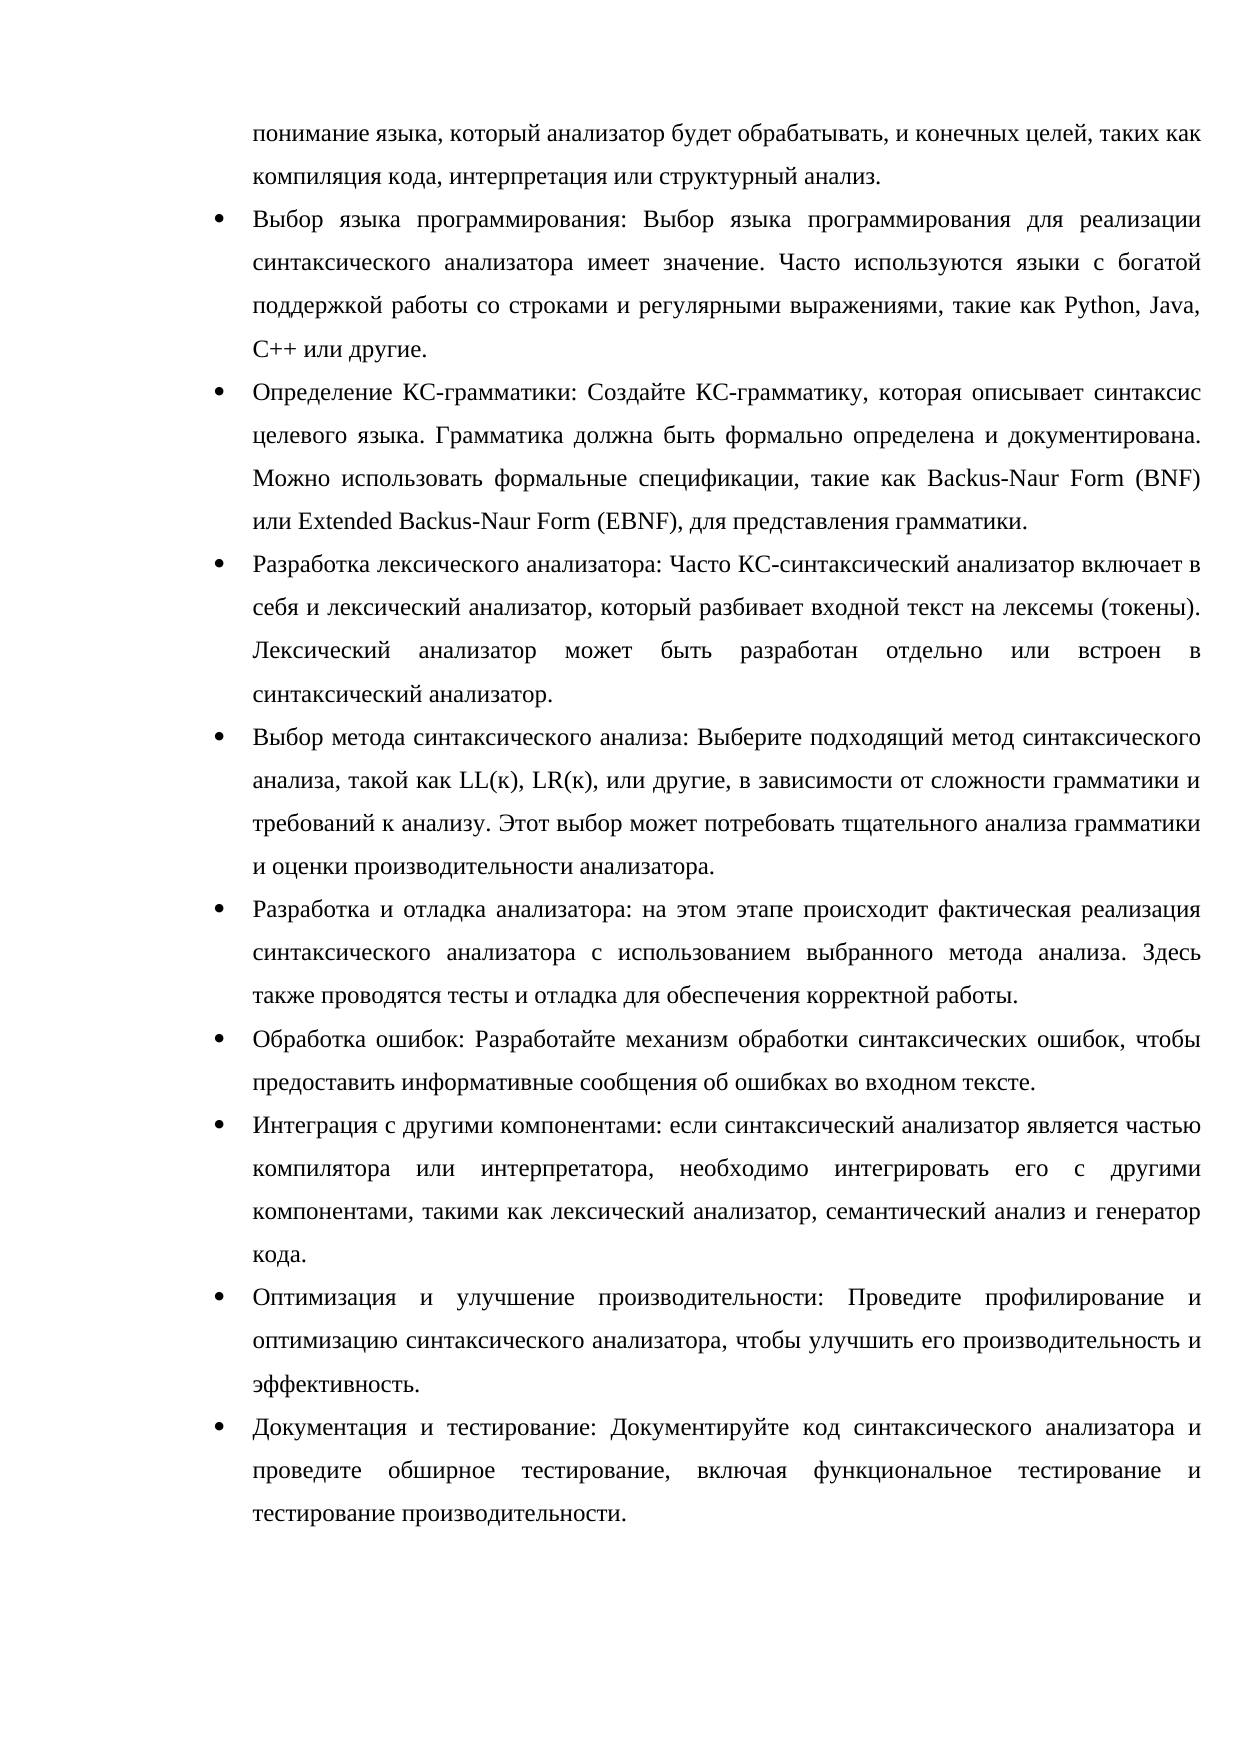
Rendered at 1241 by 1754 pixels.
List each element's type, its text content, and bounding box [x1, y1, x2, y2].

list Выбор языка программирования: Выбор языка программирования для реализации синтаксического анализатора имеет значение. Часто используются языки с богатой поддержкой работы со строками и регулярными выражениями, такие как Python, Java, C++ или другие. [215, 204, 1202, 362]
list Определение КС-грамматики: Создайте КС-грамматику, которая описывает синтаксис целевого языка. Грамматика должна быть формально определена и документирована. Можно использовать формальные спецификации, такие как Backus-Naur Form (BNF) или Extended Backus-Naur Form (EBNF), для представления грамматики. [215, 377, 1202, 535]
list Интеграция с другими компонентами: если синтаксический анализатор является частью компилятора или интерпретатора, необходимо интегрировать его с другими компонентами, такими как лексический анализатор, семантический анализ и генератор кода. [215, 1110, 1202, 1268]
list Разработка лексического анализатора: Часто КС-синтаксический анализатор включает в себя и лексический анализатор, который разбивает входной текст на лексемы (токены). Лексический анализатор может быть разработан отдельно или встроен в синтаксический анализатор. [215, 549, 1202, 707]
list Документация и тестирование: Документируйте код синтаксического анализатора и проведите обширное тестирование, включая функциональное тестирование и тестирование производительности. [215, 1412, 1202, 1527]
list Выбор метода синтаксического анализа: Выберите подходящий метод синтаксического анализа, такой как LL(к), LR(к), или другие, в зависимости от сложности грамматики и требований к анализу. Этот выбор может потребовать тщательного анализа грамматики и оценки производительности анализатора. [215, 722, 1202, 880]
list Оптимизация и улучшение производительности: Проведите профилирование и оптимизацию синтаксического анализатора, чтобы улучшить его производительность и эффективность. [215, 1282, 1202, 1397]
list Разработка и отладка анализатора: на этом этапе происходит фактическая реализация синтаксического анализатора с использованием выбранного метода анализа. Здесь также проводятся тесты и отладка для обеспечения корректной работы. [215, 894, 1202, 1009]
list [215, 118, 1202, 190]
list Обработка ошибок: Разработайте механизм обработки синтаксических ошибок, чтобы предоставить информативные сообщения об ошибках во входном тексте. [215, 1024, 1202, 1096]
